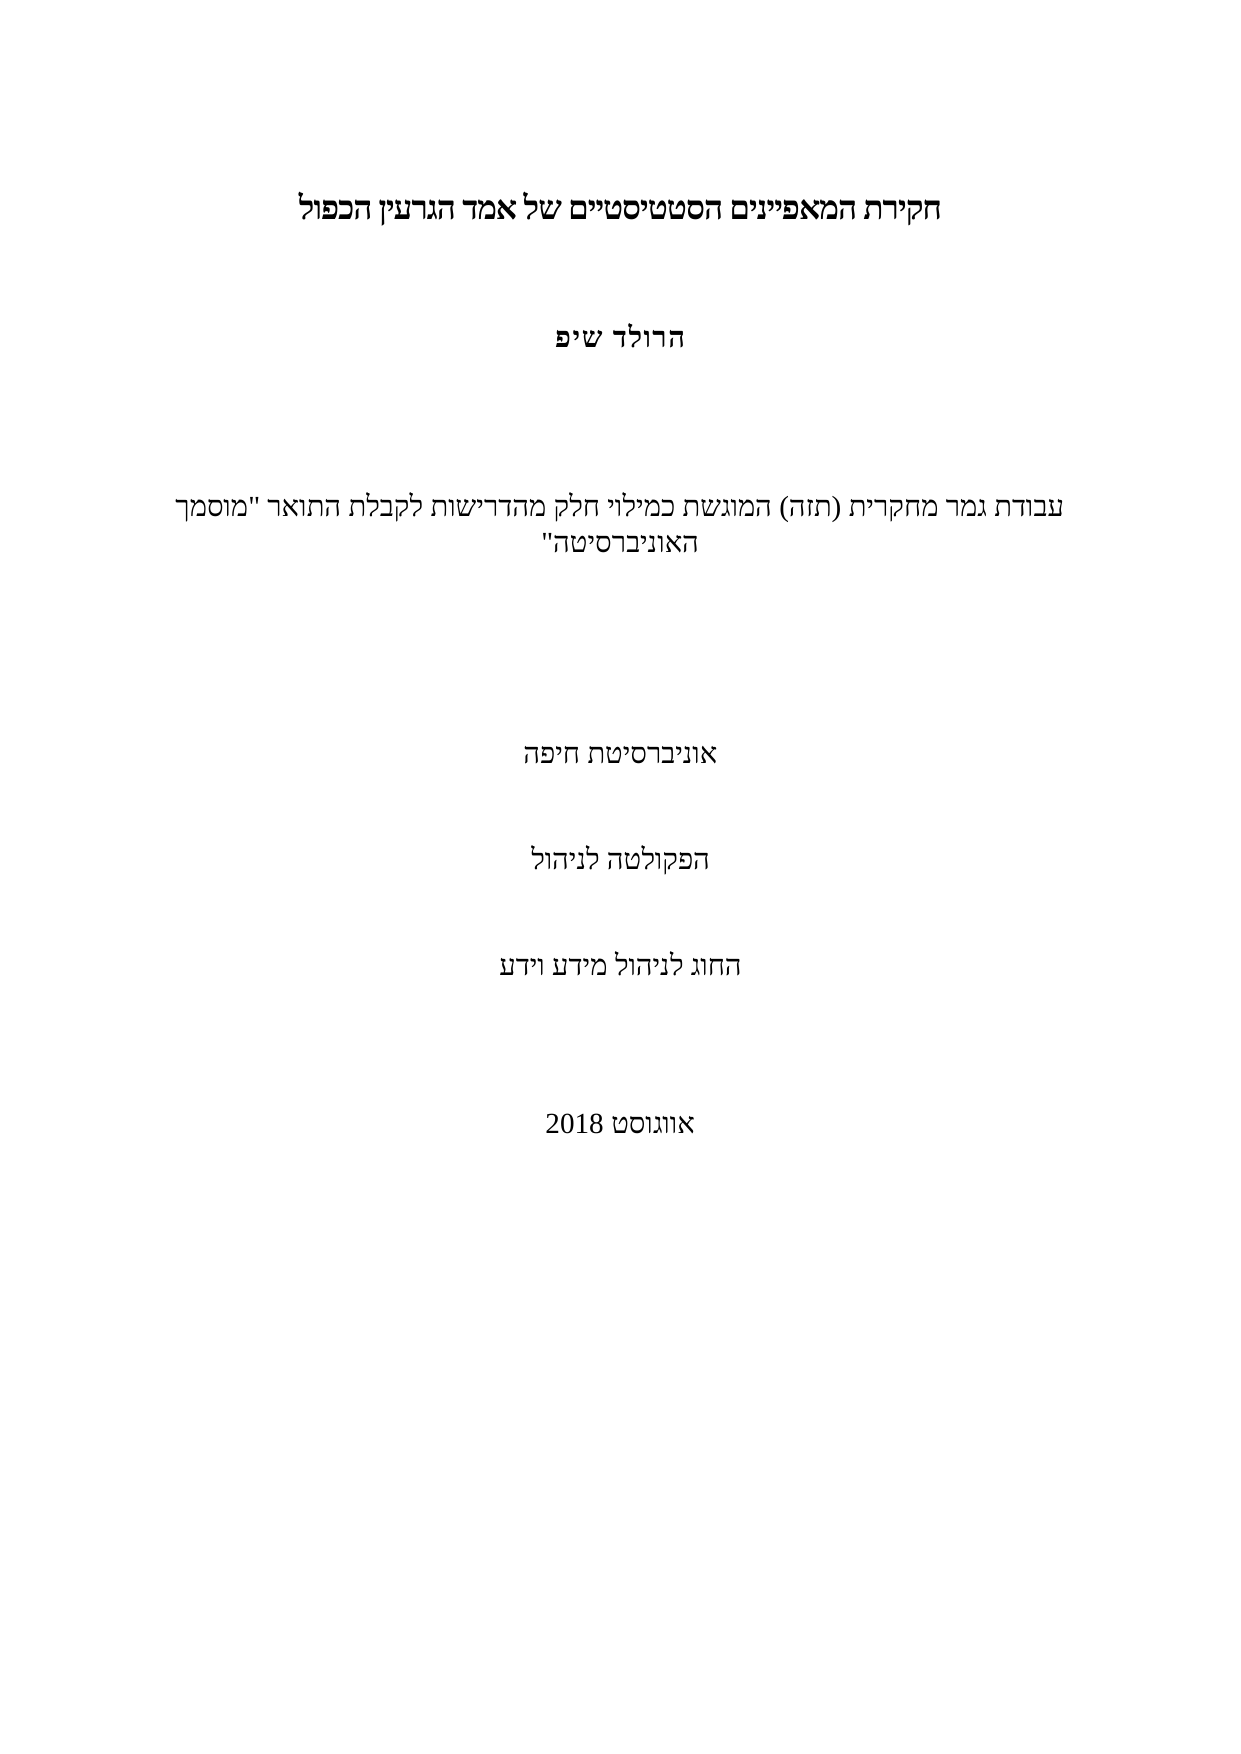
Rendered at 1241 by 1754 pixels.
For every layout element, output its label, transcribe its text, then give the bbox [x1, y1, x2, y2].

subtitle הרולד שיפ [150, 320, 1090, 354]
text אווגוסט 2018 [150, 1106, 1090, 1140]
text אוניברסיטת חיפה [150, 737, 1090, 770]
text הפקולטה לניהול [150, 842, 1090, 876]
text החוג לניהול מידע וידע [150, 948, 1090, 981]
title חקירת המאפיינים הסטטיסטיים של אמד הגרעין הכפול [150, 188, 1090, 227]
text עבודת גמר מחקרית (תזה) המוגשת כמילוי חלק מהדרישות לקבלת התואר "מוסמך האוניברסיטה" [150, 489, 1090, 559]
